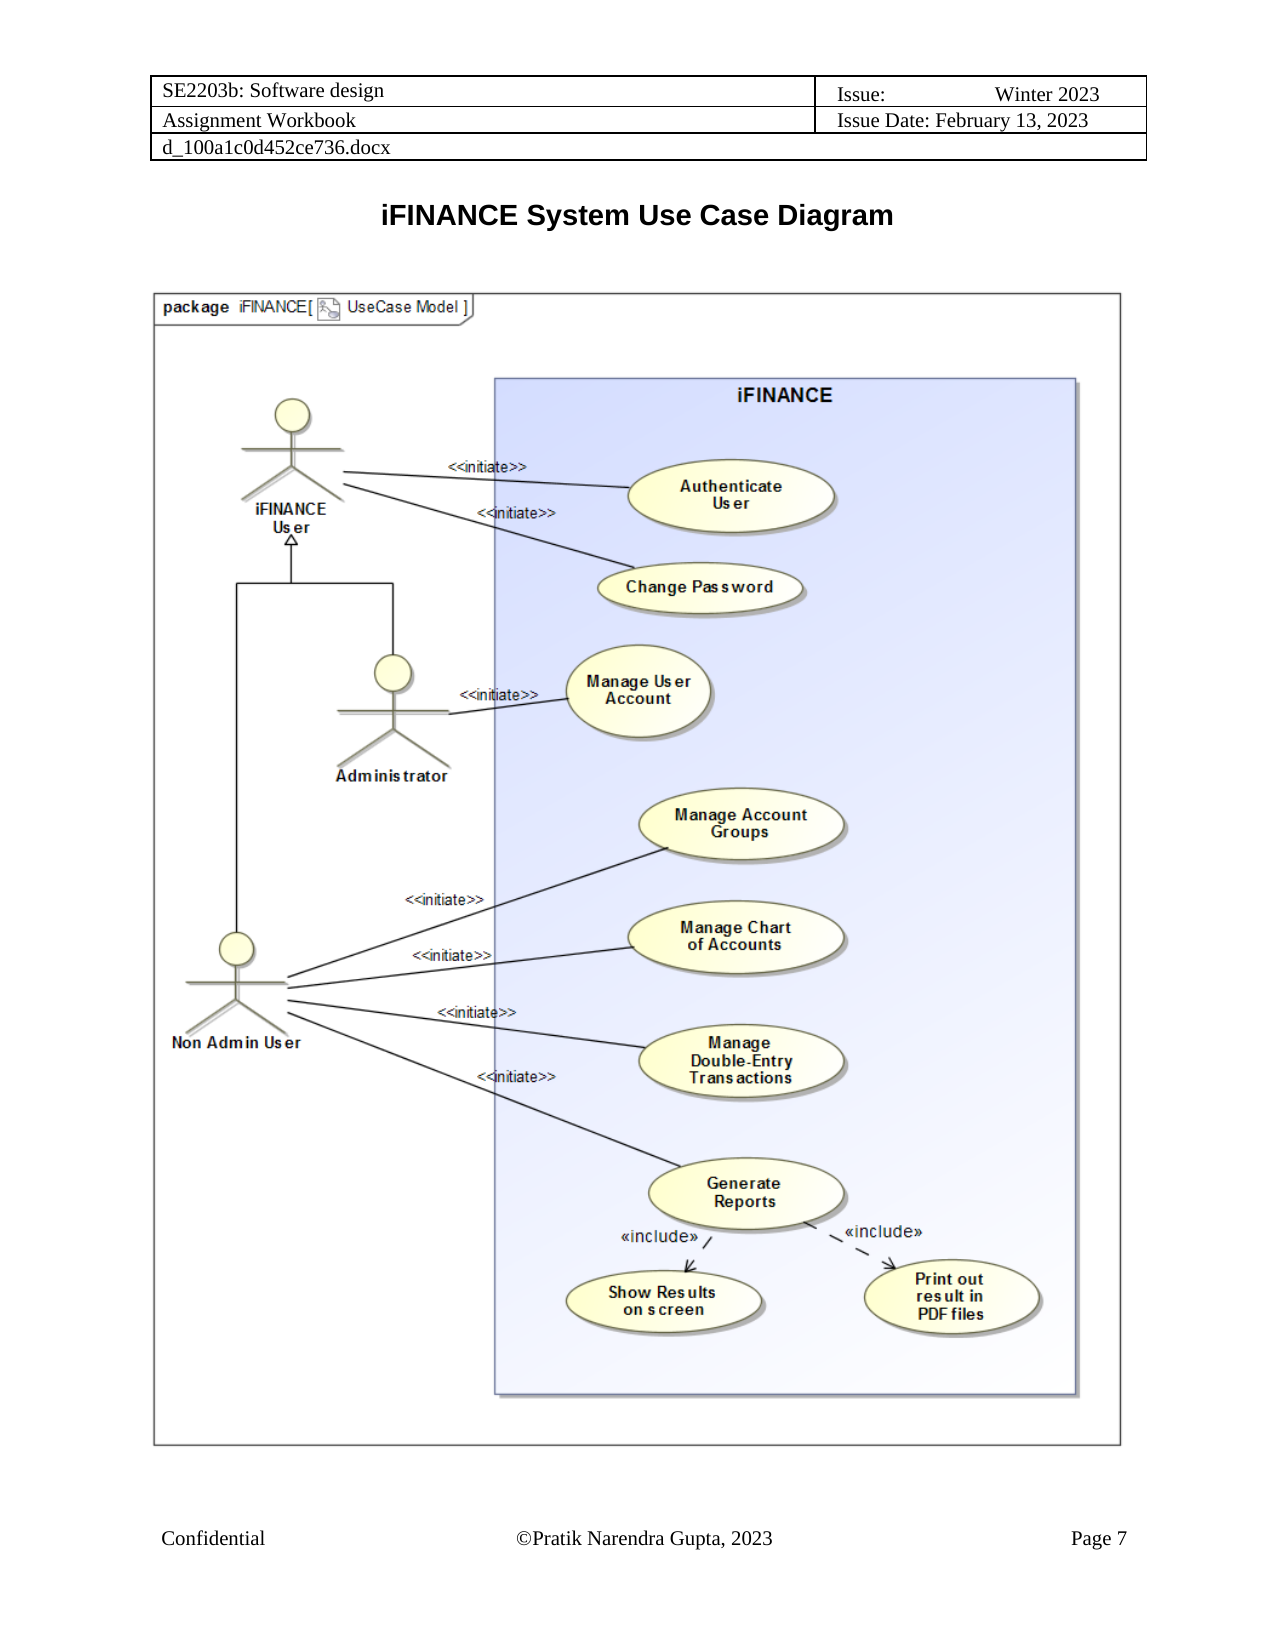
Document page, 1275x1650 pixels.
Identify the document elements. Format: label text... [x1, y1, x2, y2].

subtitle iFINANCE System Use Case Diagram [150, 198, 1125, 231]
picture [150, 287, 1125, 1452]
